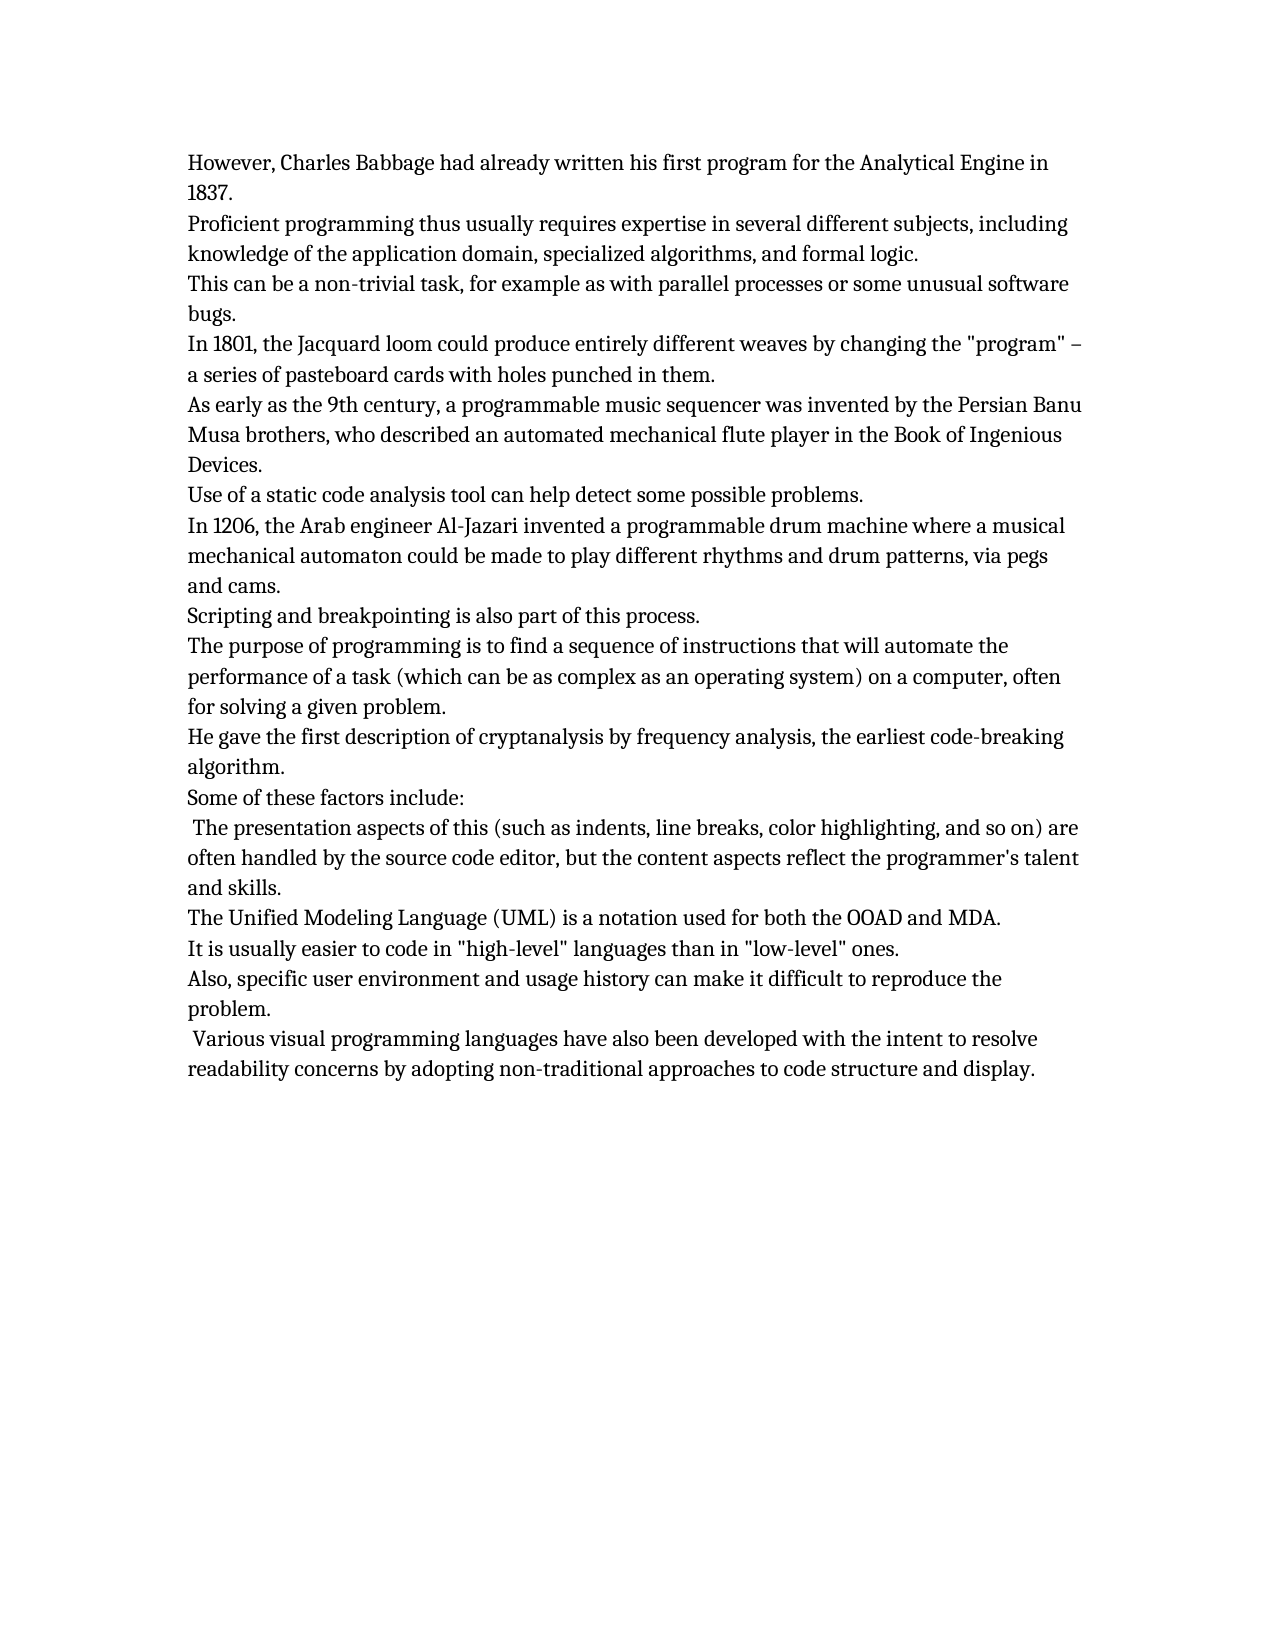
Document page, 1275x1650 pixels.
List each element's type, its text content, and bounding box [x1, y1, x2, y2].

text However, Charles Babbage had already written his first program for the Analytical Engine in 1837. Proficient programming thus usually requires expertise in several different subjects, including knowledge of the application domain, specialized algorithms, and formal logic. This can be a non-trivial task, for example as with parallel processes or some unusual software bugs. In 1801, the Jacquard loom could produce entirely different weaves by changing the "program" – a series of pasteboard cards with holes punched in them. As early as the 9th century, a programmable music sequencer was invented by the Persian Banu Musa brothers, who described an automated mechanical flute player in the Book of Ingenious Devices. Use of a static code analysis tool can help detect some possible problems. In 1206, the Arab engineer Al-Jazari invented a programmable drum machine where a musical mechanical automaton could be made to play different rhythms and drum patterns, via pegs and cams. Scripting and breakpointing is also part of this process. The purpose of programming is to find a sequence of instructions that will automate the performance of a task (which can be as complex as an operating system) on a computer, often for solving a given problem. He gave the first description of cryptanalysis by frequency analysis, the earliest code-breaking algorithm. Some of these factors include: The presentation aspects of this (such as indents, line breaks, color highlighting, and so on) are often handled by the source code editor, but the content aspects reflect the programmer's talent and skills. The Unified Modeling Language (UML) is a notation used for both the OOAD and MDA. It is usually easier to code in "high-level" languages than in "low-level" ones. Also, specific user environment and usage history can make it difficult to reproduce the problem. Various visual programming languages have also been developed with the intent to resolve readability concerns by adopting non-traditional approaches to code structure and display. [187, 150, 1087, 1083]
